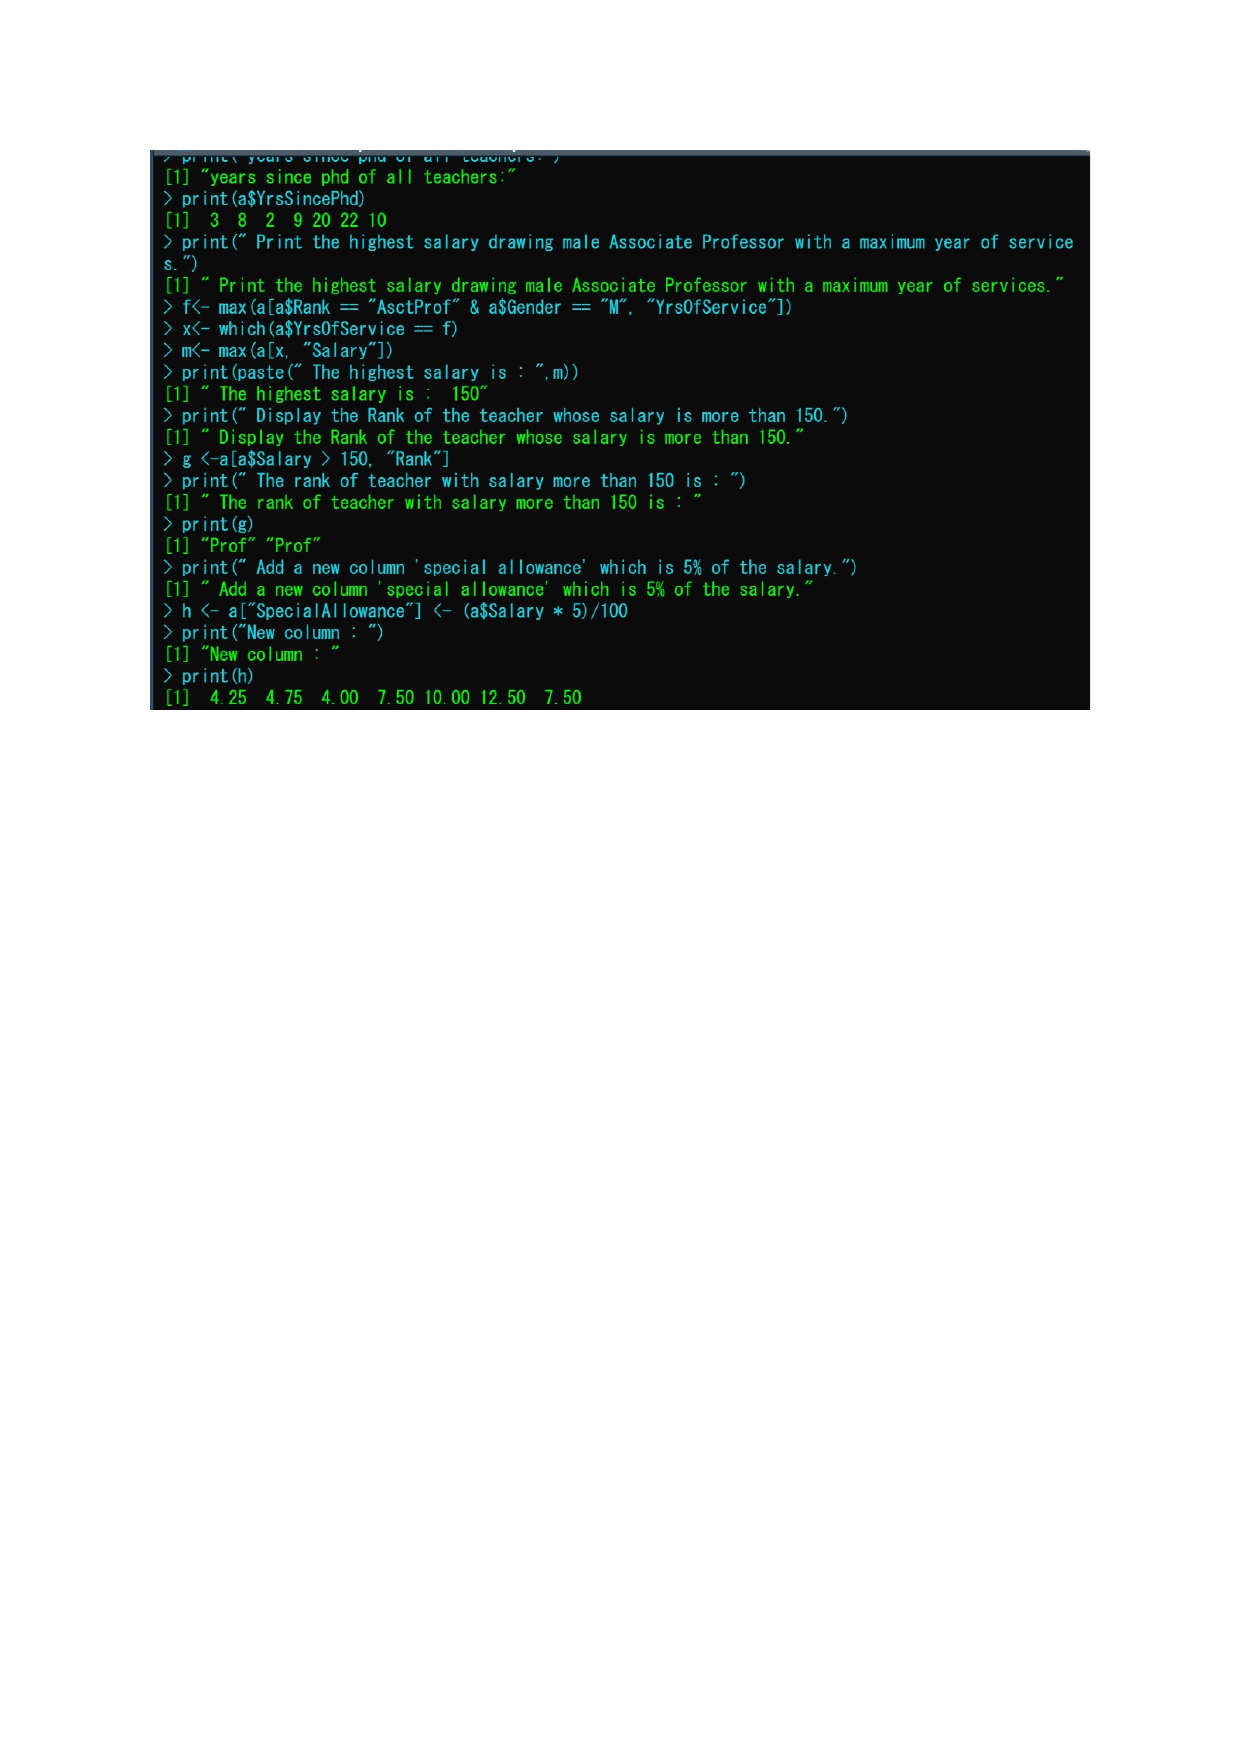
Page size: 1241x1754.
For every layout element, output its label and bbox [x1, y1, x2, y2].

picture [150, 150, 1091, 710]
